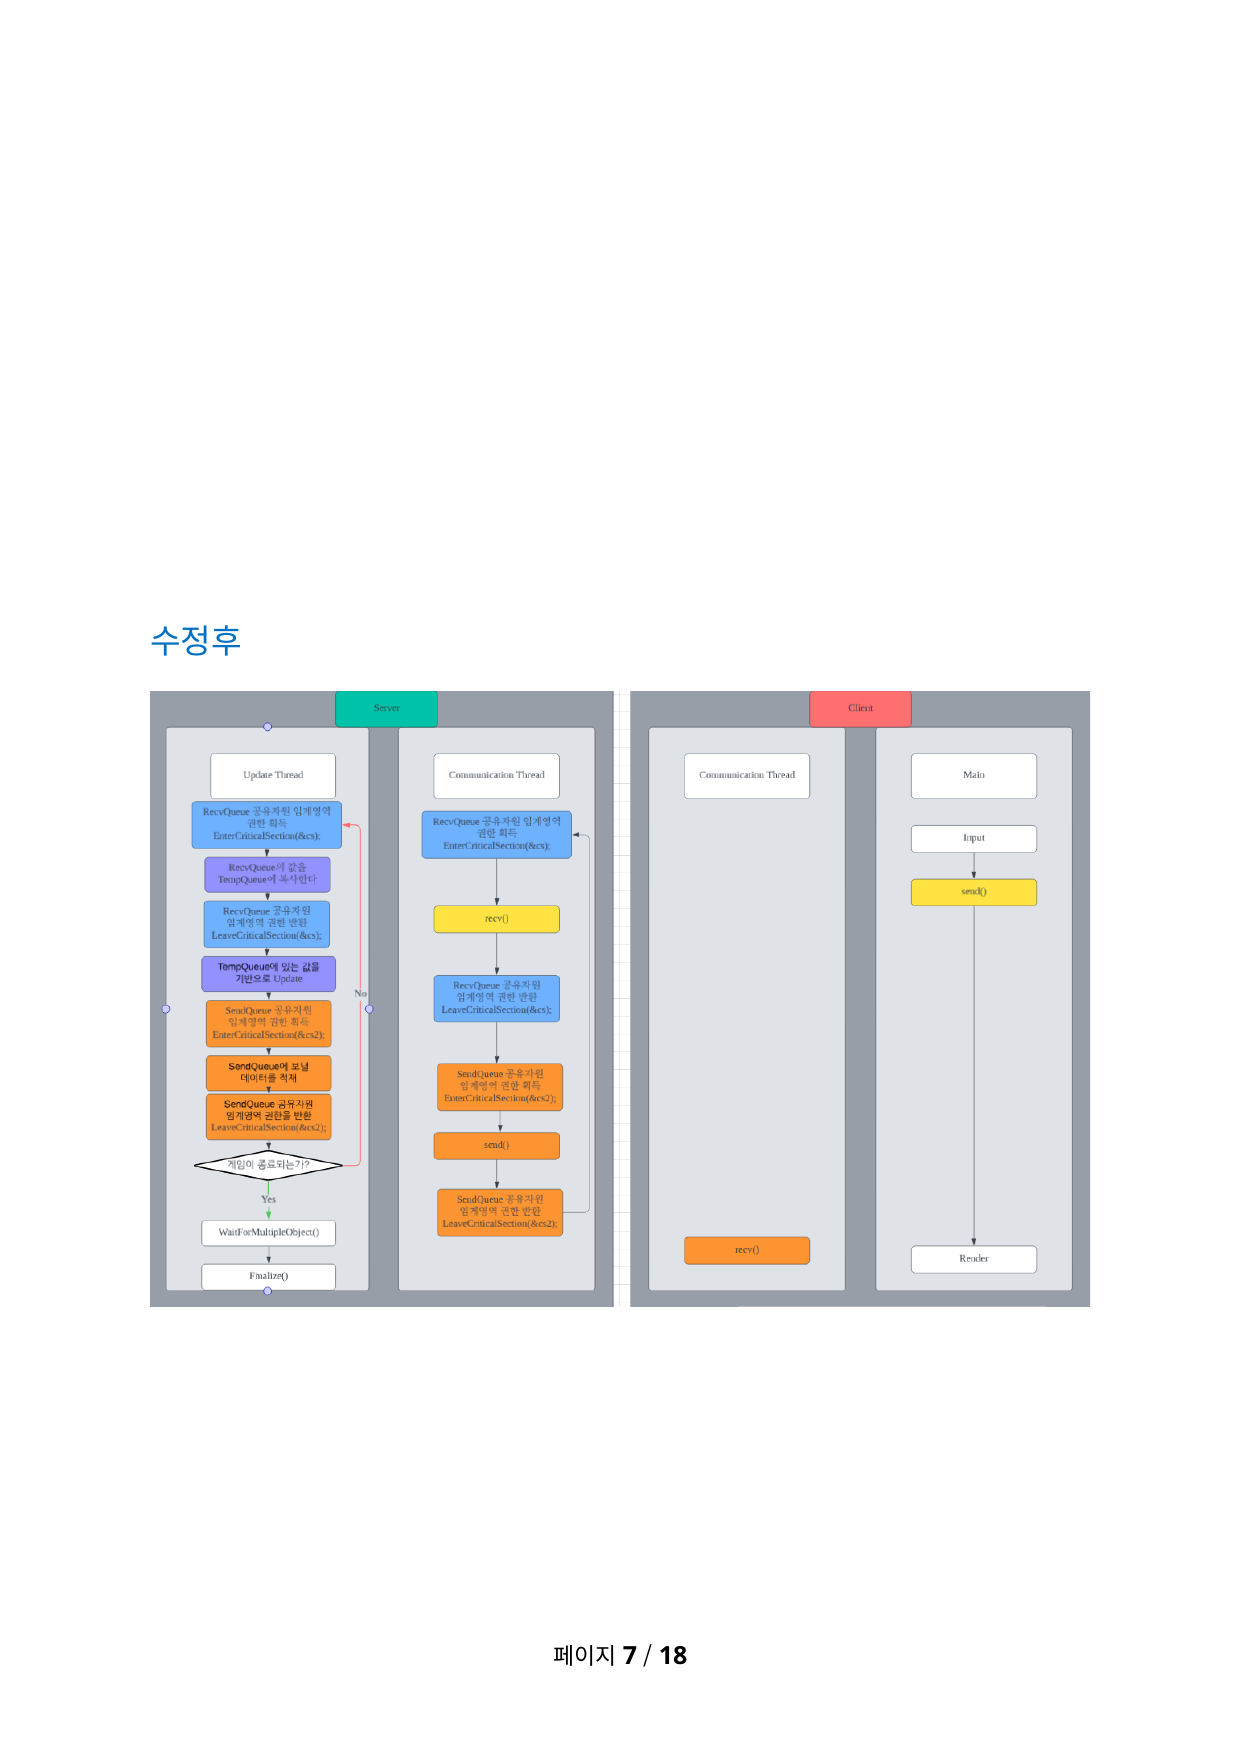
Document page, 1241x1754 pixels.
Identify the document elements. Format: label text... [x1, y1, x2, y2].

picture [150, 691, 1091, 1307]
text 수정후 [150, 615, 1090, 663]
